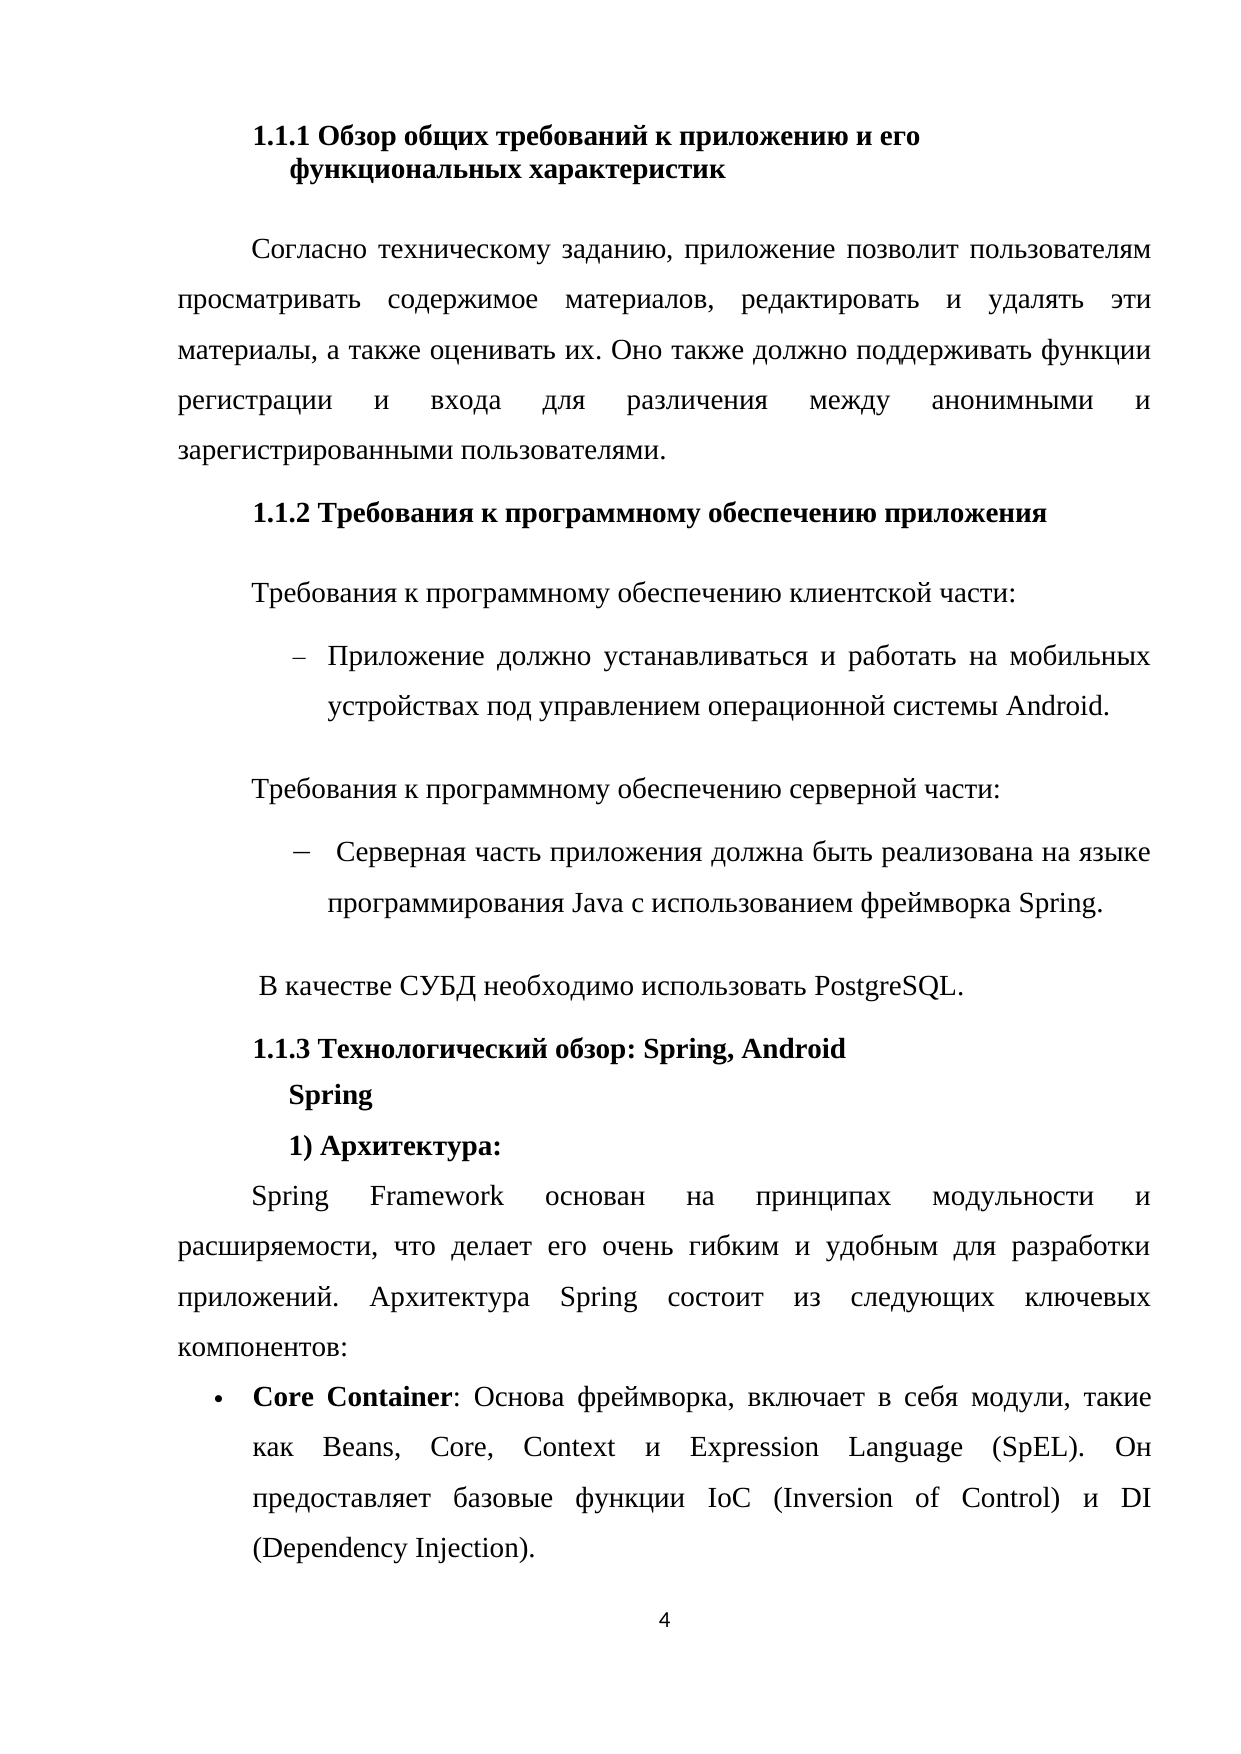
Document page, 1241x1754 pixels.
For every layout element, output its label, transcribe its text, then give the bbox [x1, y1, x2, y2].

text Spring [288, 1077, 1152, 1111]
text Spring Framework основан на принципах модульности и расширяемости, что делает его очень гибким и удобным для разработки приложений. Архитектура Spring состоит из следующих ключевых компонентов: [177, 1178, 1152, 1362]
text 1) Архитектура: [288, 1128, 1152, 1161]
list Core Container: Основа фреймворка, включает в себя модули, такие как Beans, Core, Context и Expression Language (SpEL). Он предоставляет базовые функции IoC (Inversion of Control) и DI (Dependency Injection). [215, 1379, 1152, 1564]
text Приложение должно устанавливаться и работать на мобильных устройствах под управлением операционной системы Android. [290, 638, 1152, 722]
text Серверная часть приложения должна быть реализована на языке программирования Java с использованием фреймворка Spring. [290, 834, 1152, 918]
text Требования к программному обеспечению клиентской части: [177, 575, 1152, 608]
text Требования к программному обеспечению серверной части: [177, 772, 1152, 805]
text Требования к программному обеспечению приложения [252, 495, 1152, 562]
text В качестве СУБД необходимо использовать PostgreSQL. [177, 968, 1152, 1002]
text Обзор общих требований к приложению и его функциональных характеристик [252, 118, 1152, 219]
text Технологический обзор: Spring, Android [252, 1031, 1152, 1065]
